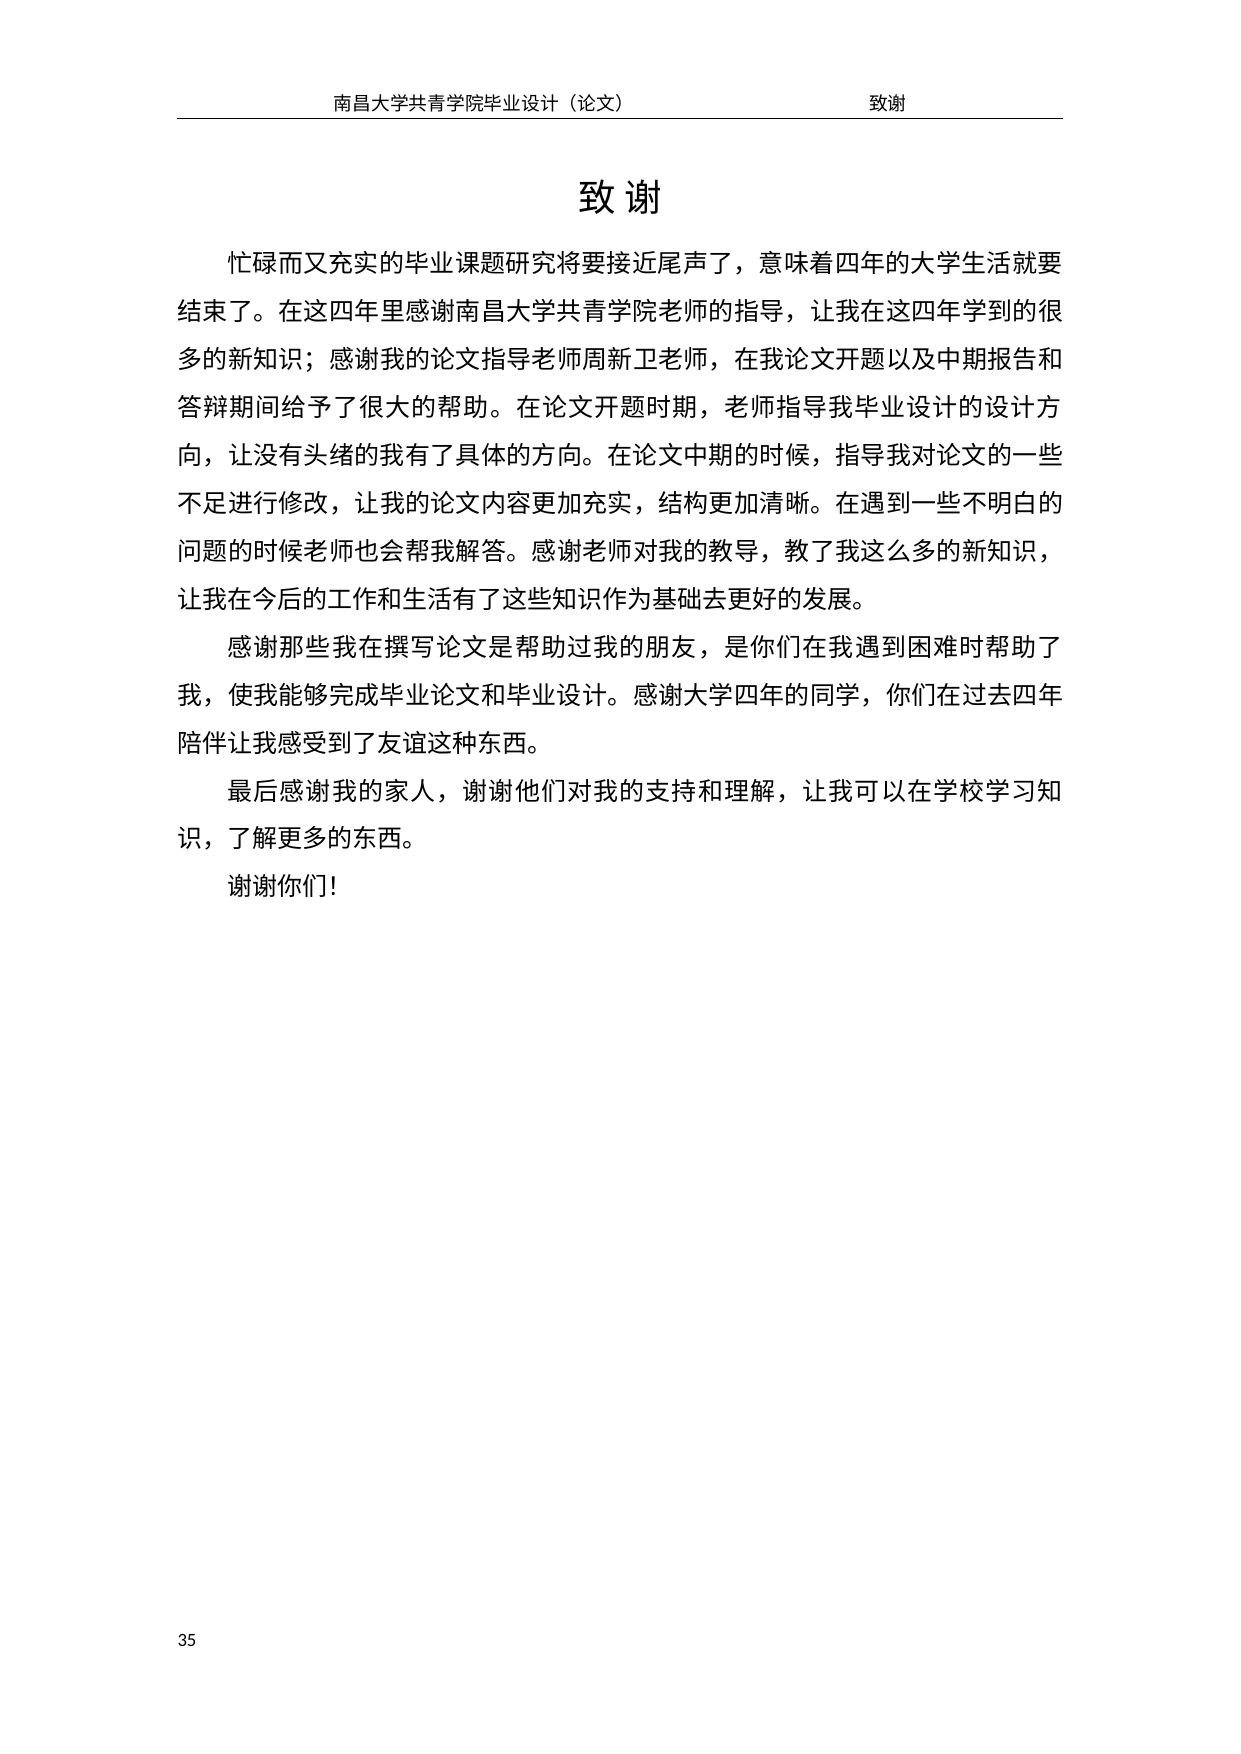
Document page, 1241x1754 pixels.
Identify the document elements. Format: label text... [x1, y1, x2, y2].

text 谢谢你们！ [177, 857, 1063, 905]
text 最后感谢我的家人，谢谢他们对我的支持和理解，让我可以在学校学习知识，了解更多的东西。 [177, 762, 1063, 857]
text 感谢那些我在撰写论文是帮助过我的朋友，是你们在我遇到困难时帮助了我，使我能够完成毕业论文和毕业设计。感谢大学四年的同学，你们在过去四年陪伴让我感受到了友谊这种东西。 [177, 618, 1063, 762]
subtitle 致 谢 [177, 168, 1063, 222]
text 忙碌而又充实的毕业课题研究将要接近尾声了，意味着四年的大学生活就要结束了。在这四年里感谢南昌大学共青学院老师的指导，让我在这四年学到的很多的新知识；感谢我的论文指导老师周新卫老师，在我论文开题以及中期报告和答辩期间给予了很大的帮助。在论文开题时期，老师指导我毕业设计的设计方向，让没有头绪的我有了具体的方向。在论文中期的时候，指导我对论文的一些不足进行修改，让我的论文内容更加充实，结构更加清晰。在遇到一些不明白的问题的时候老师也会帮我解答。感谢老师对我的教导，教了我这么多的新知识，让我在今后的工作和生活有了这些知识作为基础去更好的发展。 [177, 234, 1063, 618]
